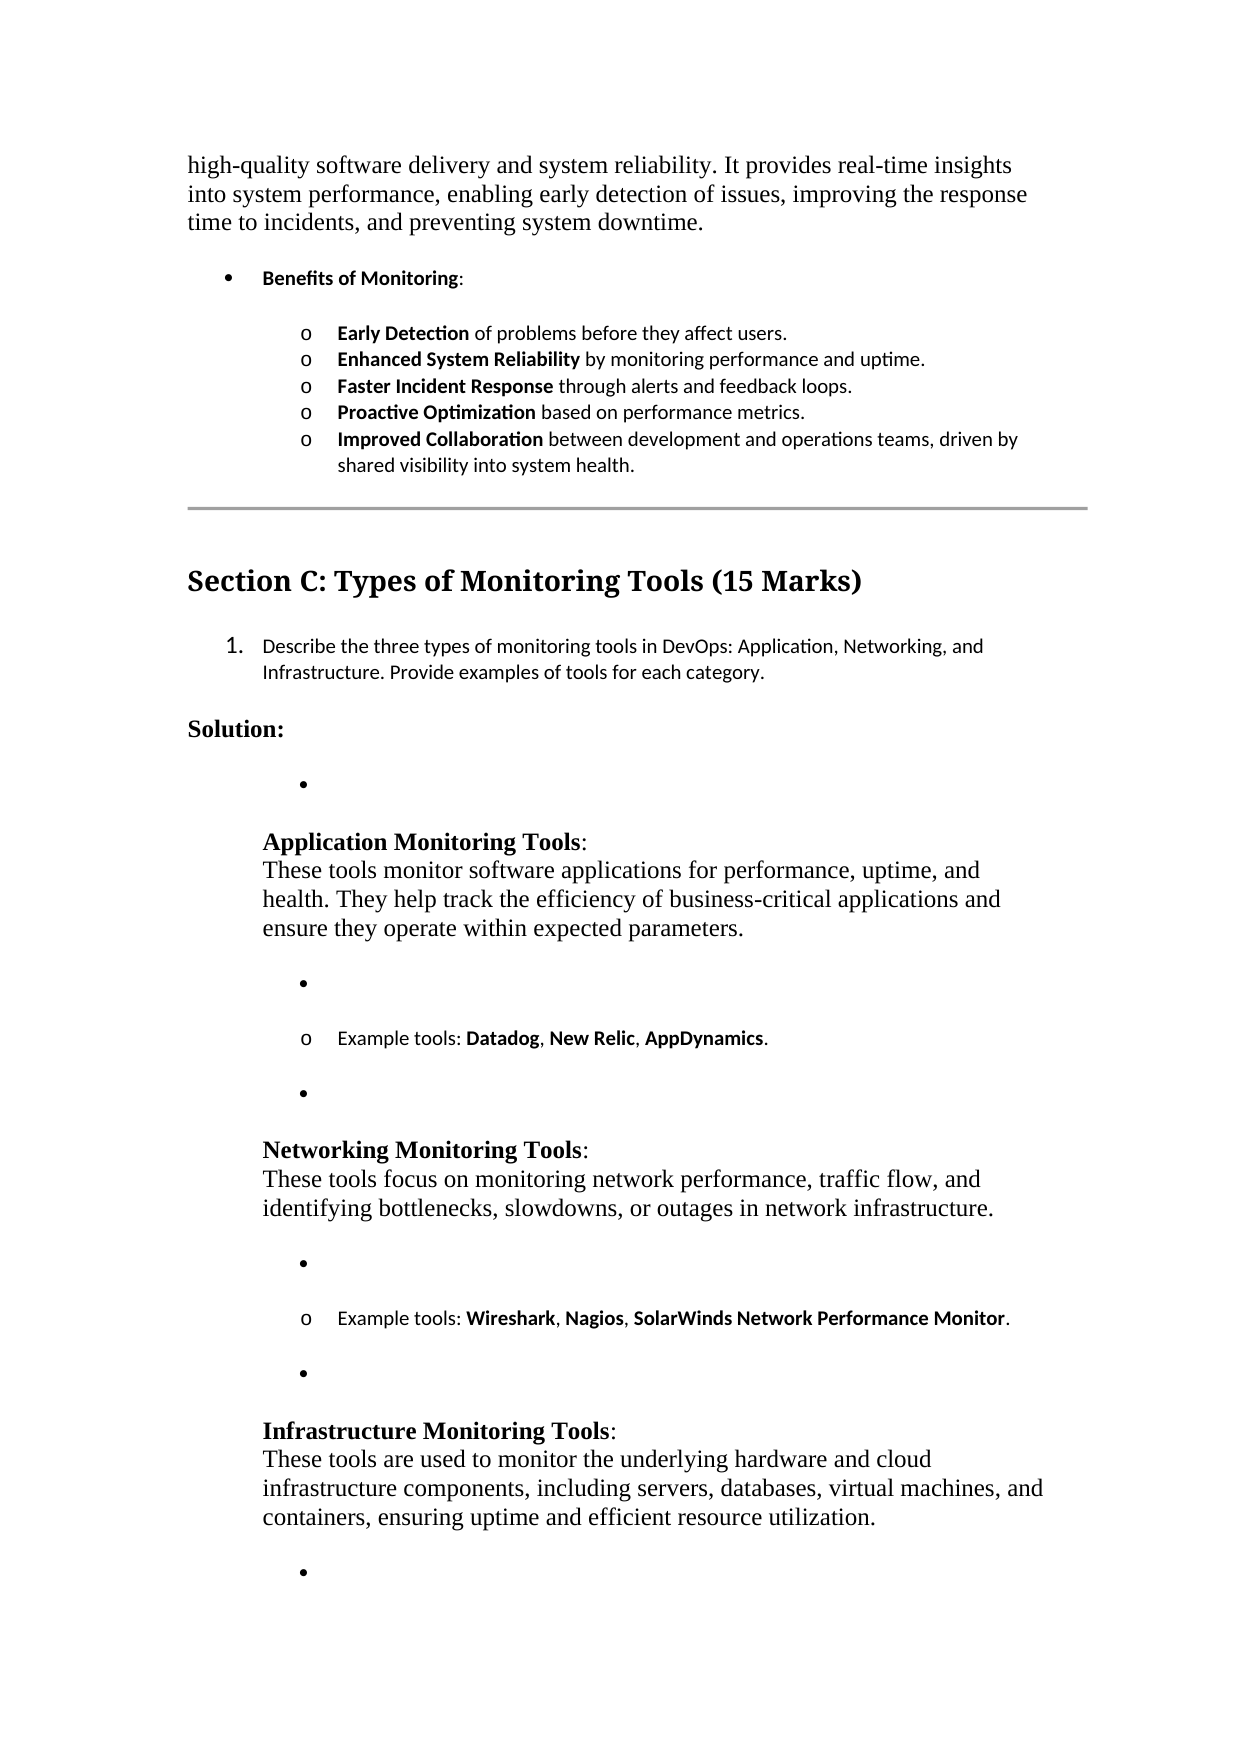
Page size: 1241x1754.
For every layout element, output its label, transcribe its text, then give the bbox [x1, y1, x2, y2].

subtitle Section C: Types of Monitoring Tools (15 Marks) [187, 561, 1053, 600]
text Networking Monitoring Tools: These tools focus on monitoring network performance, traffic flow, and identifying bottlenecks, slowdowns, or outages in network infrastructure. [262, 1136, 1053, 1222]
list Proactive Optimization based on performance metrics. [300, 399, 1053, 426]
text Solution: [187, 714, 1053, 743]
list Example tools: Datadog, New Relic, AppDynamics. [300, 1025, 1053, 1052]
text Application Monitoring Tools: These tools monitor software applications for performance, uptime, and health. They help track the efficiency of business-critical applications and ensure they operate within expected parameters. [262, 827, 1053, 942]
text Infrastructure Monitoring Tools: These tools are used to monitor the underlying hardware and cloud infrastructure components, including servers, databases, virtual machines, and containers, ensuring uptime and efficient resource utilization. [262, 1416, 1053, 1531]
list Early Detection of problems before they affect users. [300, 320, 1053, 346]
list Improved Collaboration between development and operations teams, driven by shared visibility into system health. [300, 426, 1053, 478]
list Example tools: Wireshark, Nagios, SolarWinds Network Performance Monitor. [300, 1306, 1053, 1332]
list Describe the three types of monitoring tools in DevOps: Application, Networking, and Infrastructure. Provide examples of tools for each category. [225, 629, 1053, 685]
list Benefits of Monitoring: [225, 265, 1053, 291]
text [187, 150, 1053, 236]
list Faster Incident Response through alerts and feedback loops. [300, 373, 1053, 399]
list Enhanced System Reliability by monitoring performance and uptime. [300, 346, 1053, 373]
